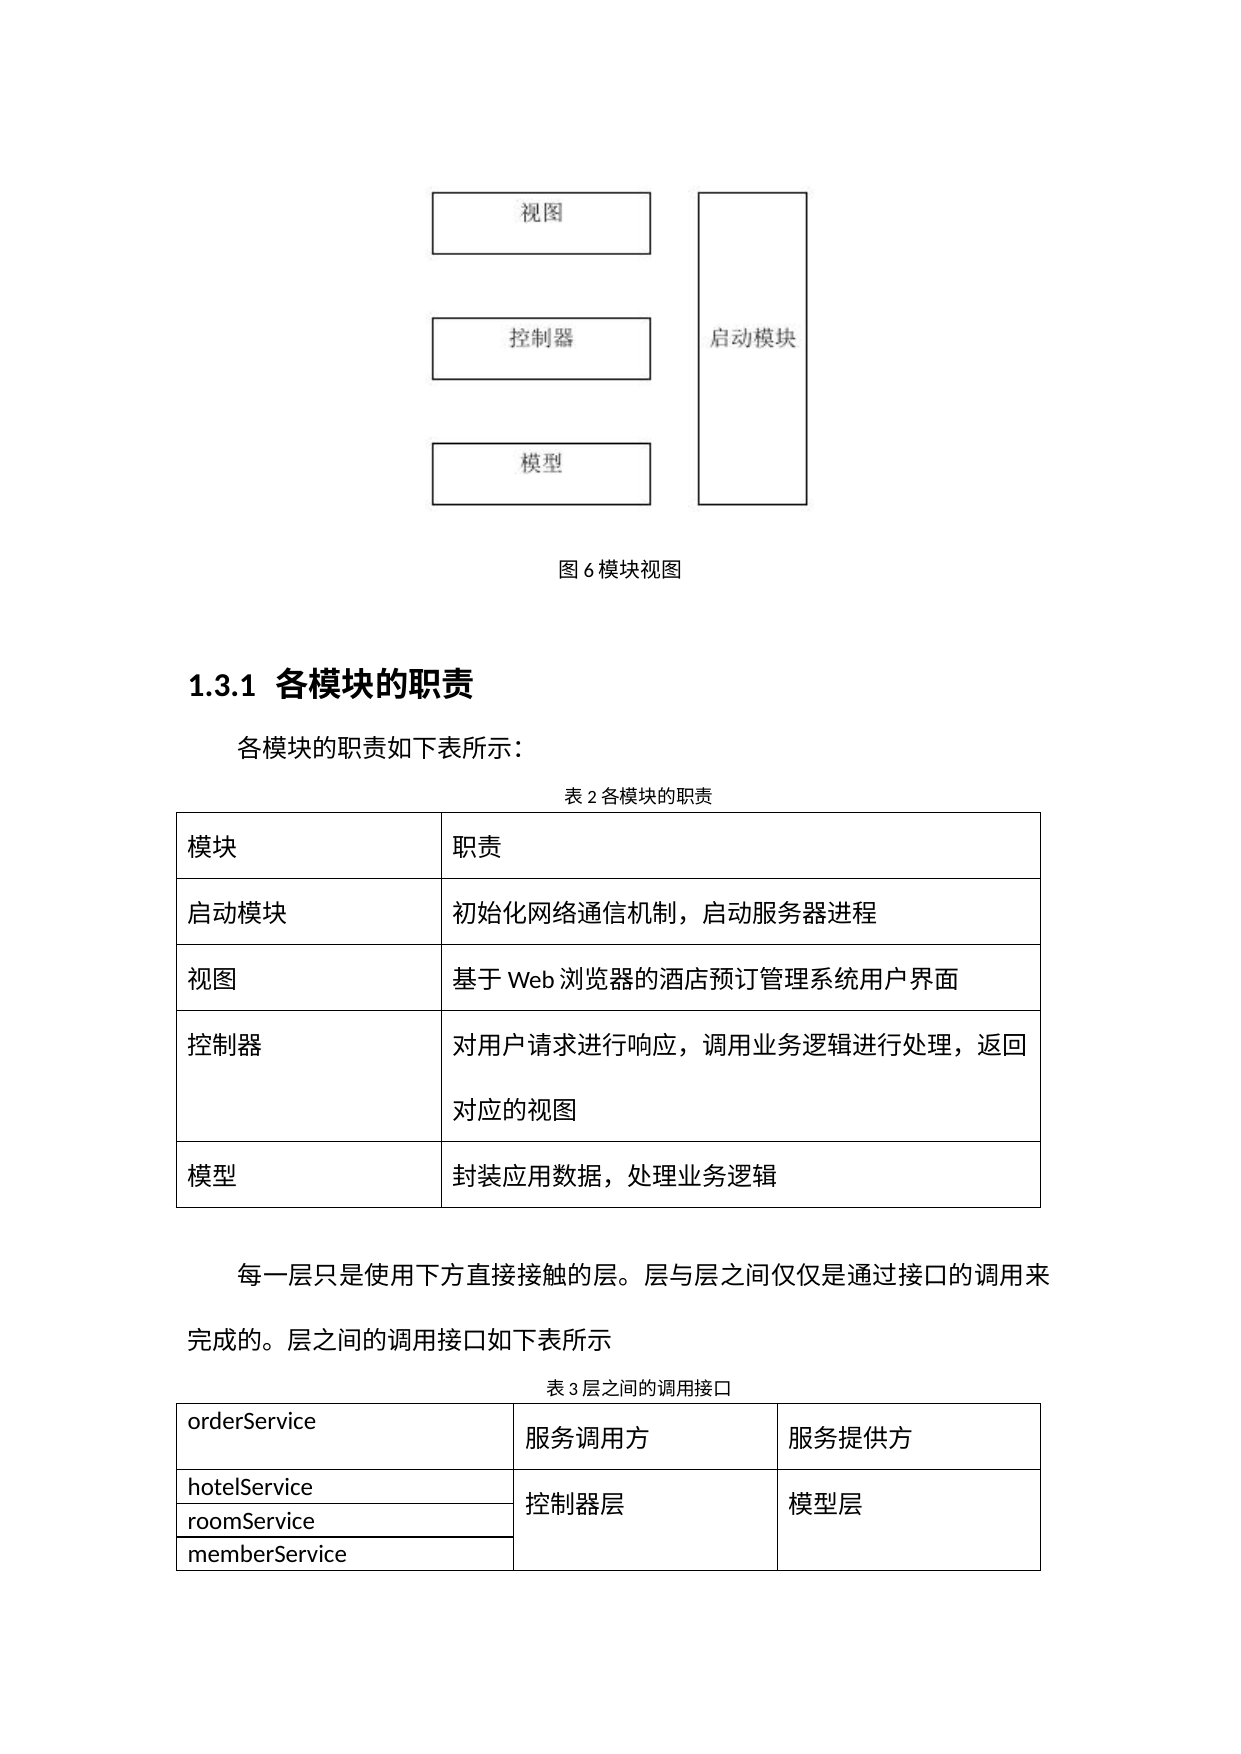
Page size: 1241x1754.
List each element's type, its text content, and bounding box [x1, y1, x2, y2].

table_header orderService [177, 1404, 513, 1469]
table_cell 对用户请求进行响应，调用业务逻辑进行处理，返回对应的视图 [442, 1011, 1040, 1141]
table_header 模块 [177, 813, 441, 878]
table_cell 模型 [177, 1142, 441, 1207]
list 图6 模块视图 [187, 552, 1053, 584]
table_cell 控制器层 [514, 1470, 777, 1570]
table_cell 视图 [177, 945, 441, 1010]
table_cell 模型层 [778, 1470, 1040, 1570]
table_header 职责 [442, 813, 1040, 878]
table_cell 基于Web浏览器的酒店预订管理系统用户界面 [442, 945, 1040, 1010]
list 各模块的职责如下表所示： [187, 714, 1053, 779]
list 表3 层之间的调用接口 [187, 1371, 1053, 1403]
table_cell 启动模块 [177, 879, 441, 944]
list 每一层只是使用下方直接接触的层。层与层之间仅仅是通过接口的调用来完成的。层之间的调用接口如下表所示 [187, 1241, 1053, 1371]
table_header 服务调用方 [514, 1404, 777, 1469]
table_header 服务提供方 [778, 1404, 1040, 1469]
table_cell 控制器 [177, 1011, 441, 1141]
table_cell hotelService [177, 1470, 513, 1503]
picture [401, 162, 839, 537]
table_cell 初始化网络通信机制，启动服务器进程 [442, 879, 1040, 944]
table_cell roomService [177, 1504, 513, 1536]
list 各模块的职责 [187, 649, 1053, 714]
table_cell memberService [177, 1538, 513, 1570]
table_cell 封装应用数据，处理业务逻辑 [442, 1142, 1040, 1207]
list 表2 各模块的职责 [187, 779, 1053, 812]
